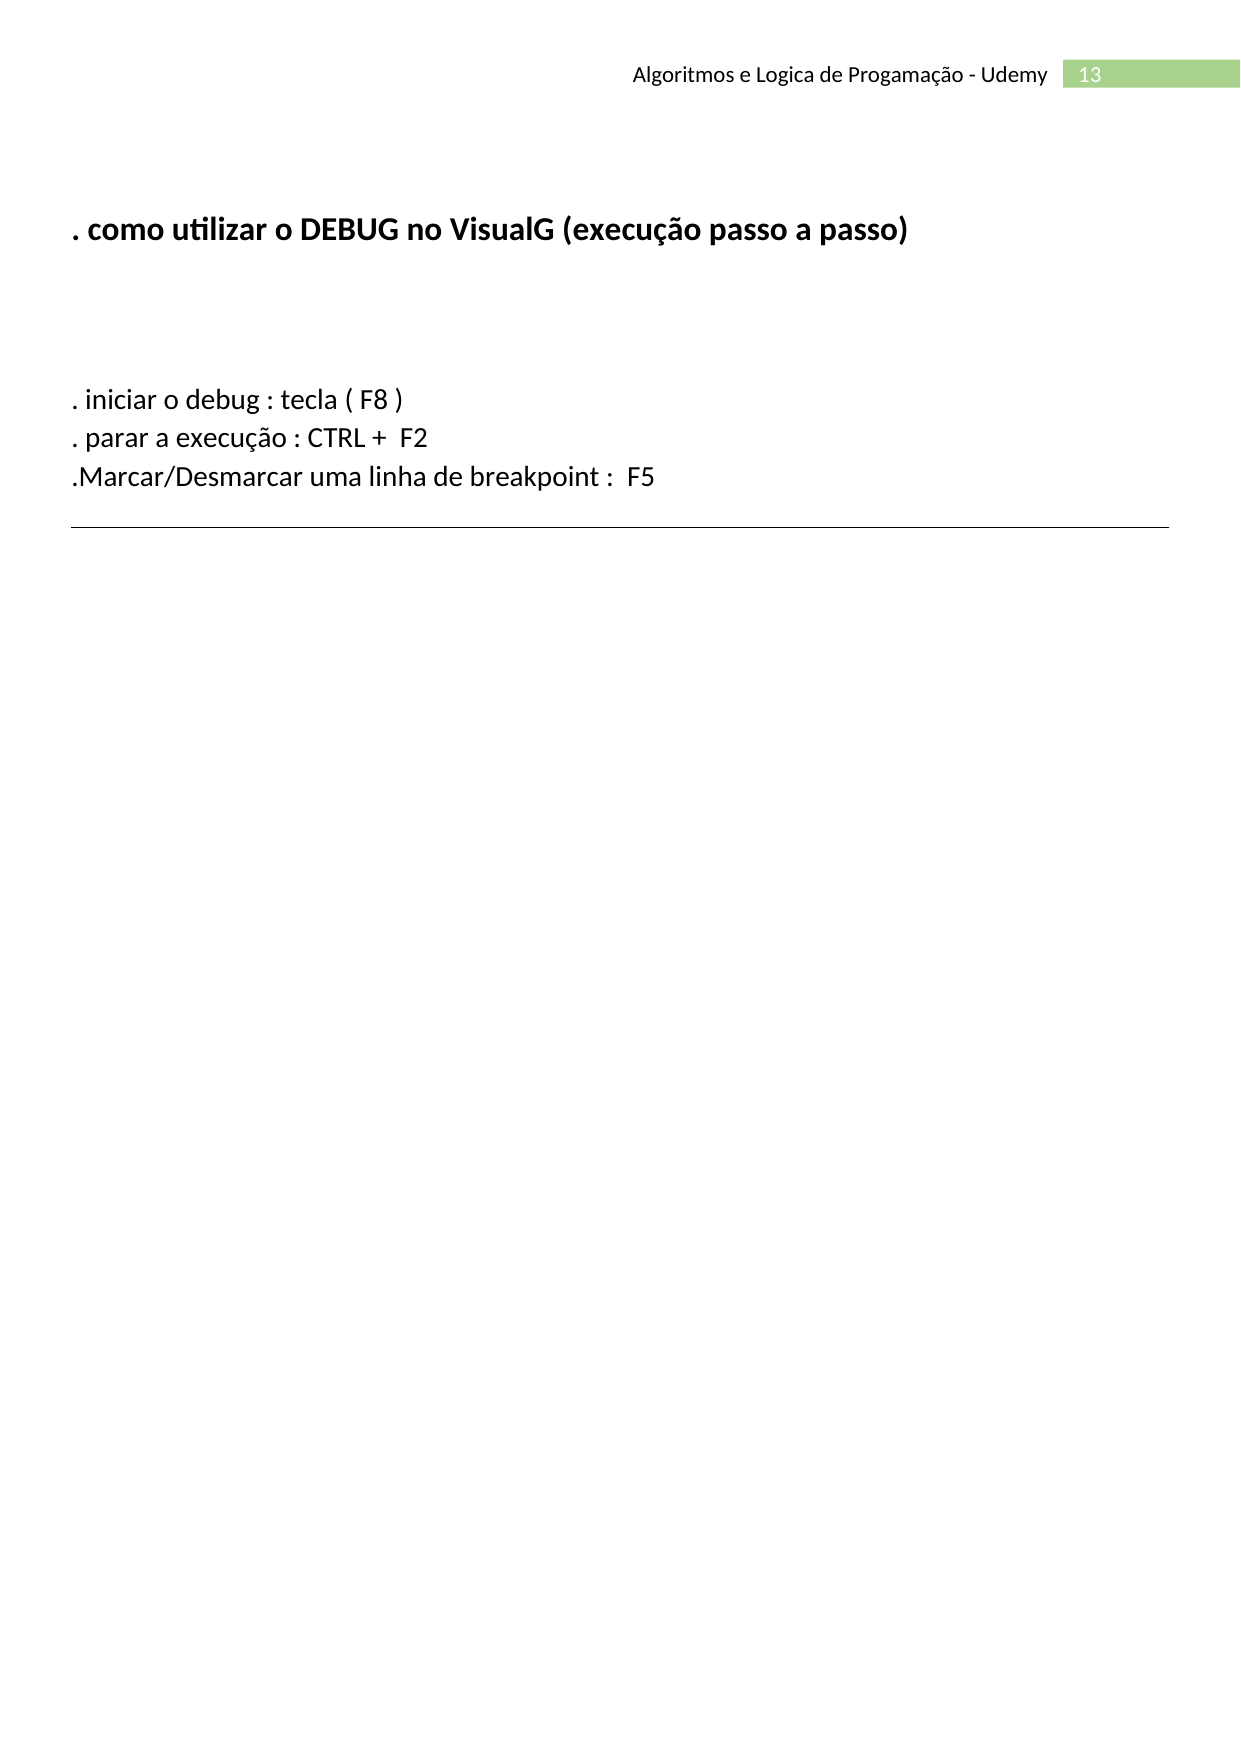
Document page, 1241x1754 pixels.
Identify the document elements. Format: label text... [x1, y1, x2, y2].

list . iniciar o debug : tecla ( F8 ) [71, 381, 1169, 417]
list . parar a execução : CTRL + F2 [71, 419, 1169, 455]
list .Marcar/Desmarcar uma linha de breakpoint : F5 [71, 458, 1169, 493]
list . como utilizar o DEBUG no VisualG (execução passo a passo) [71, 208, 1169, 249]
